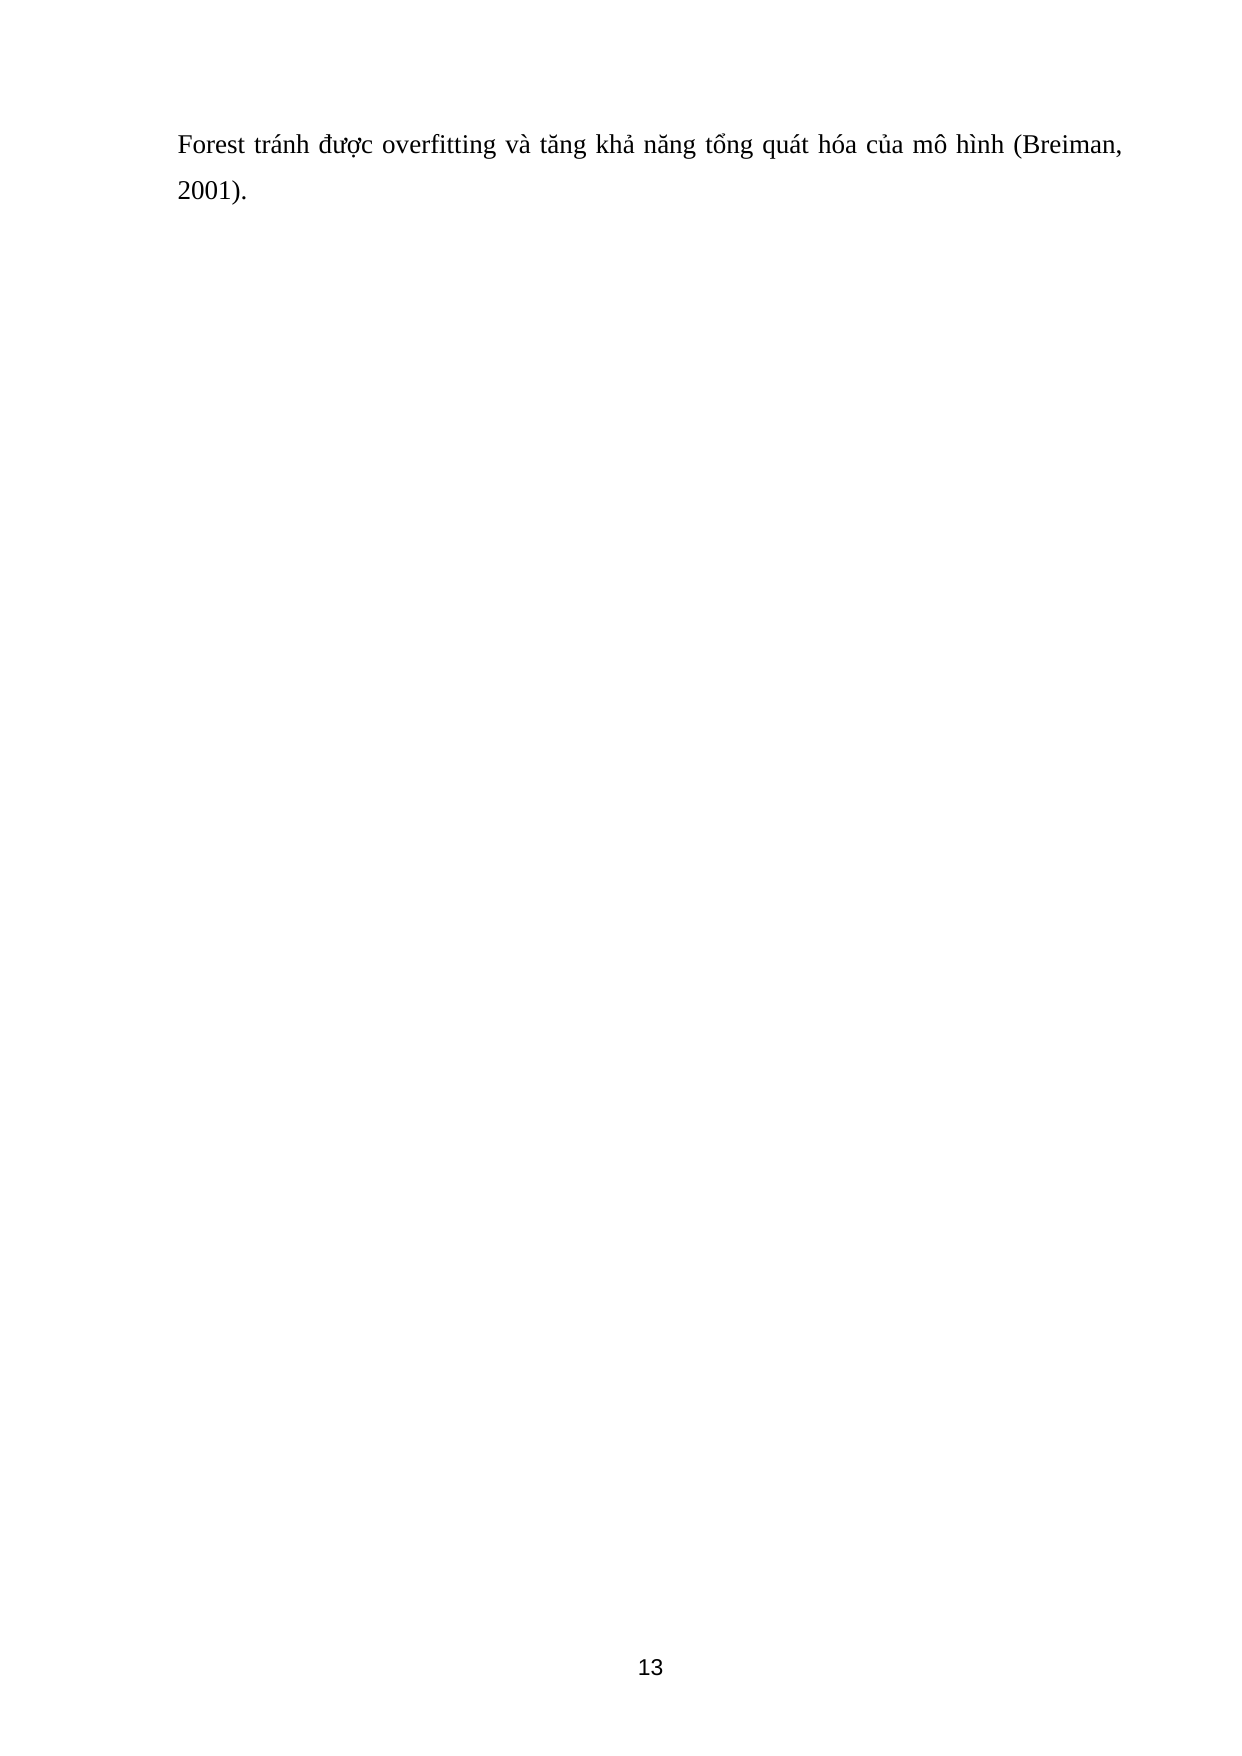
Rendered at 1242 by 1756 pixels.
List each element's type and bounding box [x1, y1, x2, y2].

text [177, 128, 1123, 206]
